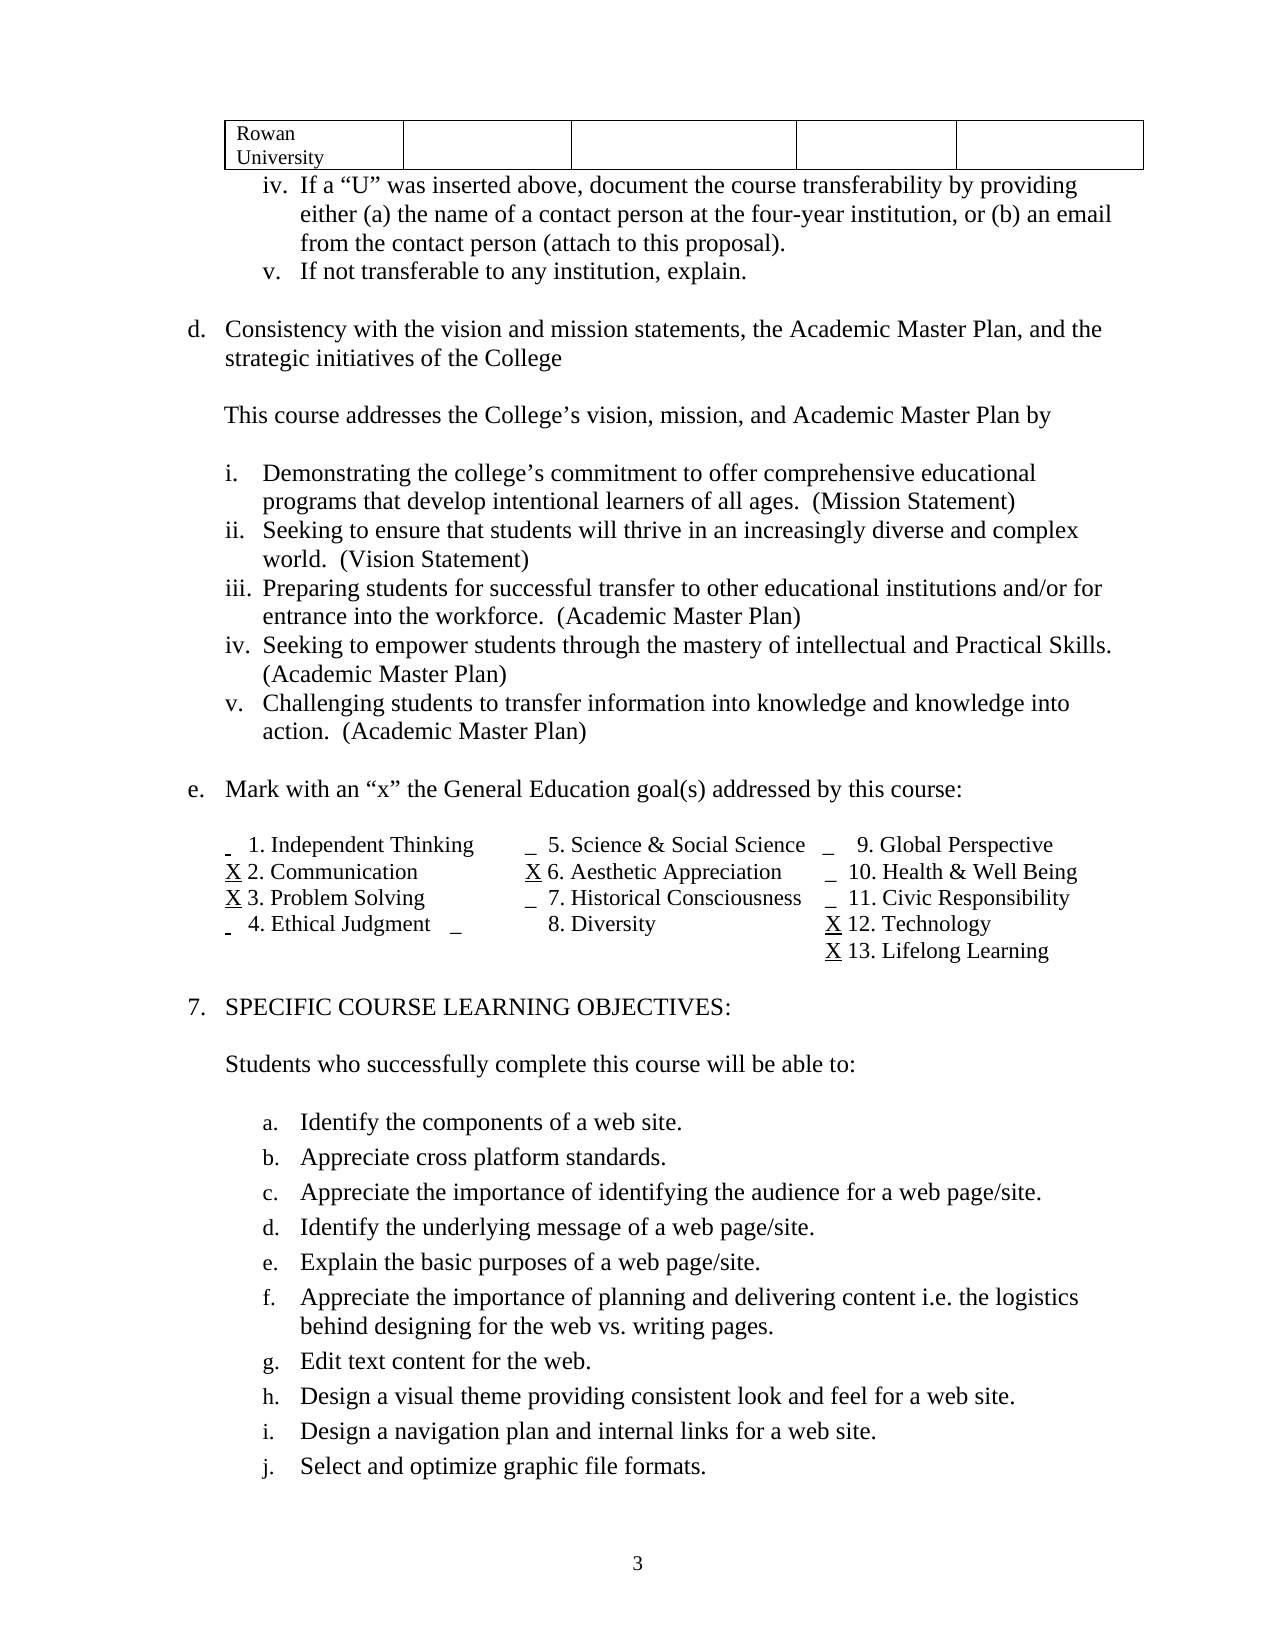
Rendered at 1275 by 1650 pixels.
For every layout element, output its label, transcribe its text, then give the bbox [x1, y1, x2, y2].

list Appreciate cross platform standards. [262, 1142, 1125, 1171]
list Appreciate the importance of planning and delivering content i.e. the logistics behind designing for the web vs. writing pages. [262, 1282, 1125, 1339]
table_cell Rowan University [226, 121, 403, 169]
list Explain the basic purposes of a web page/site. [262, 1247, 1125, 1276]
text X 2. Communication X 6. Aesthetic Appreciation _ 10. Health & Well Being [150, 858, 1125, 884]
table_cell [404, 121, 571, 169]
list Mark with an “x” the General Education goal(s) addressed by this course: [187, 774, 1125, 803]
table_cell [572, 121, 796, 169]
list Specific Course Learning Objectives: [187, 992, 1125, 1021]
text X 13. Lifelong Learning [150, 937, 1125, 963]
list Edit text content for the web. [262, 1346, 1125, 1374]
text X 3. Problem Solving _ 7. Historical Consciousness _ 11. Civic Responsibility [150, 884, 1125, 911]
table_cell [797, 121, 956, 169]
table_cell [957, 121, 1143, 169]
list If not transferable to any institution, explain. [262, 256, 1125, 285]
text Students who successfully complete this course will be able to: [225, 1049, 1125, 1078]
list Identify the underlying message of a web page/site. [262, 1212, 1125, 1241]
list Seeking to empower students through the mastery of intellectual and Practical Skills. (Academic Master Plan) [225, 630, 1125, 688]
list Identify the components of a web site. [262, 1107, 1125, 1136]
list Seeking to ensure that students will thrive in an increasingly diverse and complex world. (Vision Statement) [225, 515, 1125, 573]
list Appreciate the importance of identifying the audience for a web page/site. [262, 1177, 1125, 1206]
list Design a navigation plan and internal links for a web site. [262, 1416, 1125, 1444]
list Consistency with the vision and mission statements, the Academic Master Plan, and the strategic initiatives of the College [187, 314, 1125, 371]
list Design a visual theme providing consistent look and feel for a web site. [262, 1381, 1125, 1409]
list Challenging students to transfer information into knowledge and knowledge into action. (Academic Master Plan) [225, 688, 1125, 745]
text 1. Independent Thinking _ 5. Science & Social Science _ 9. Global Perspective [150, 831, 1125, 858]
list Select and optimize graphic file formats. [262, 1451, 1125, 1479]
list Demonstrating the college’s commitment to offer comprehensive educational programs that develop intentional learners of all ages. (Mission Statement) [225, 458, 1125, 515]
text This course addresses the College’s vision, mission, and Academic Master Plan by [186, 400, 1125, 429]
text 4. Ethical Judgment _ 8. Diversity X 12. Technology [150, 911, 1125, 937]
list Preparing students for successful transfer to other educational institutions and/or for entrance into the workforce. (Academic Master Plan) [225, 573, 1125, 630]
list If a “U” was inserted above, document the course transferability by providing either (a) the name of a contact person at the four-year institution, or (b) an email from the contact person (attach to this proposal). [262, 170, 1125, 256]
